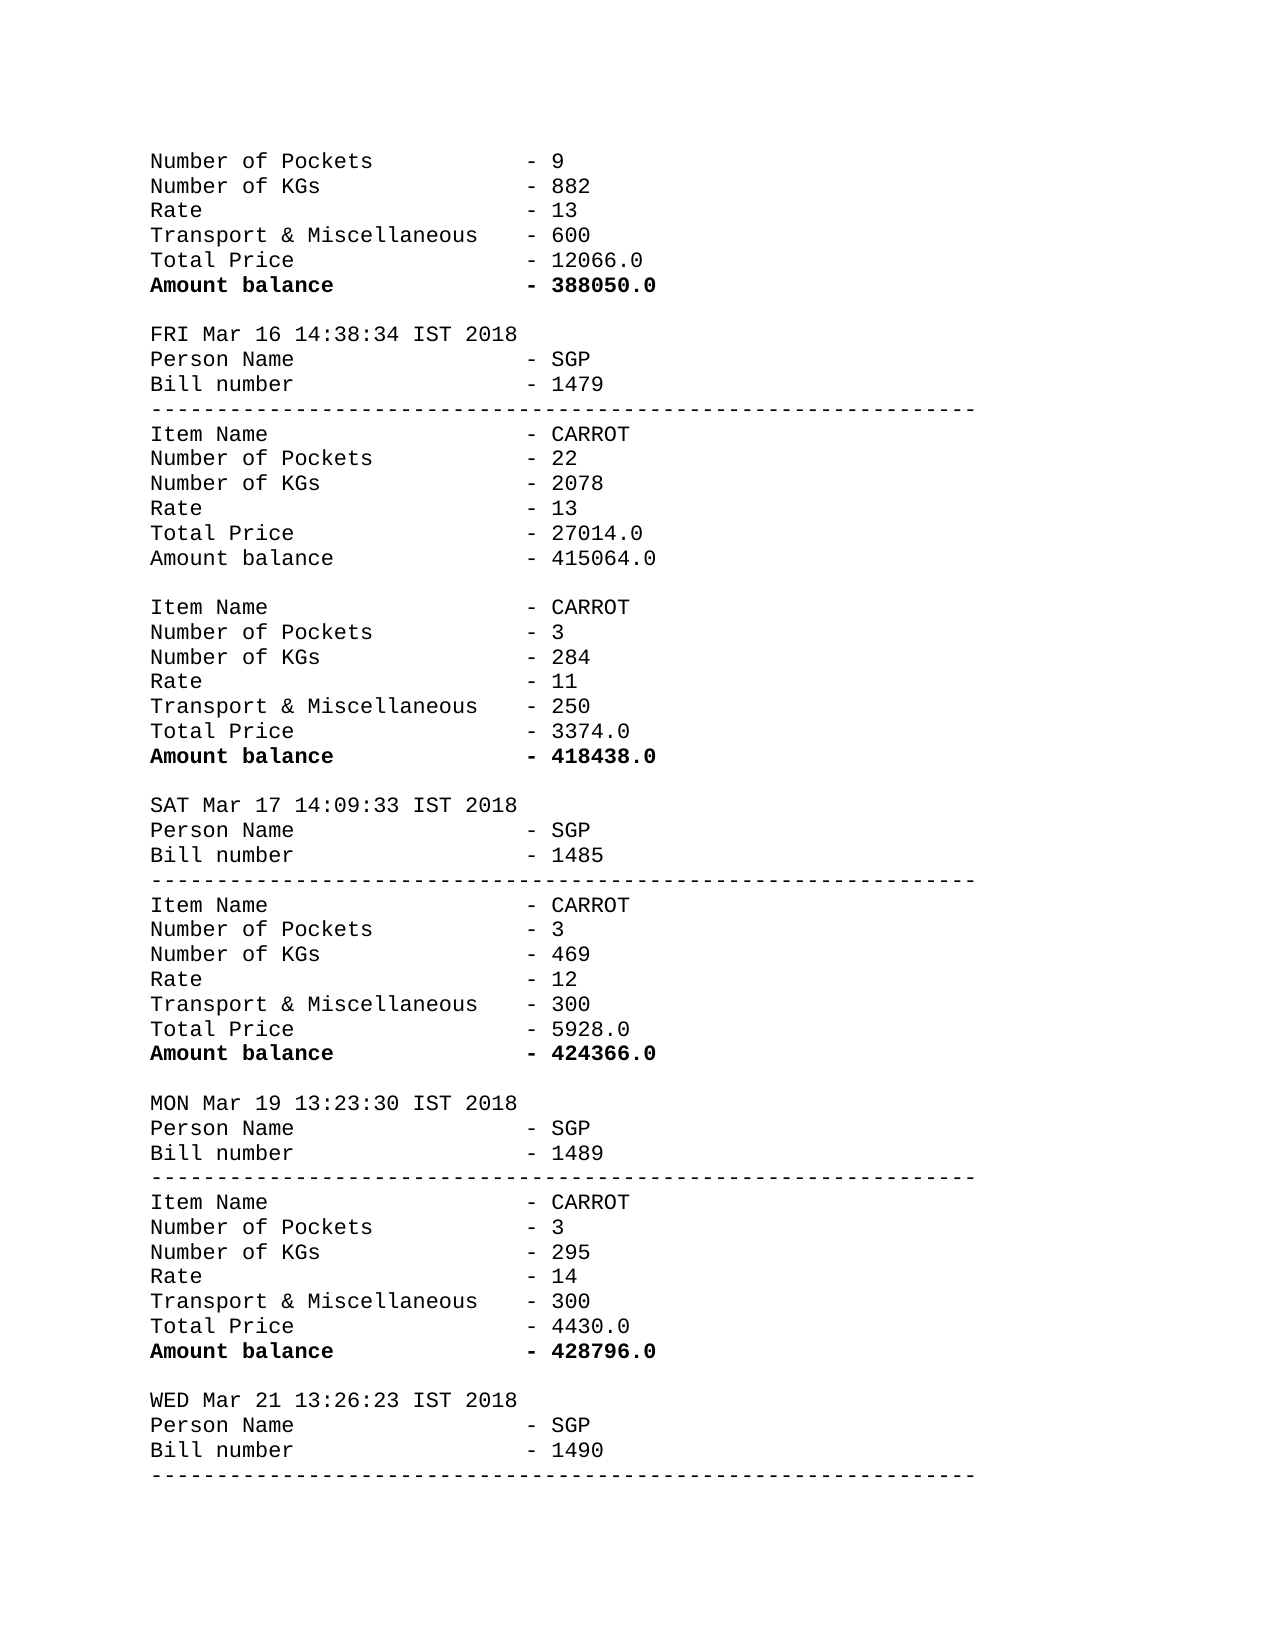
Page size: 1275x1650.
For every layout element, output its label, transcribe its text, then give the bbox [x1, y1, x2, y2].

text Number of KGs - 469 [150, 943, 1125, 968]
text Number of KGs - 2078 [150, 472, 1125, 497]
text Total Price - 3374.0 [150, 720, 1125, 745]
text Number of Pockets - 3 [150, 1216, 1125, 1241]
text Bill number - 1479 [150, 373, 1125, 398]
text Rate - 13 [150, 199, 1125, 224]
text Bill number - 1489 [150, 1142, 1125, 1166]
text Person Name - SGP [150, 1414, 1125, 1439]
text WED Mar 21 13:26:23 IST 2018 [150, 1389, 1125, 1414]
text Number of KGs - 284 [150, 646, 1125, 671]
text Rate - 14 [150, 1266, 1125, 1290]
text Item Name - CARROT [150, 596, 1125, 621]
text Rate - 13 [150, 497, 1125, 522]
text Total Price - 5928.0 [150, 1018, 1125, 1042]
text Person Name - SGP [150, 1117, 1125, 1142]
text Number of Pockets - 9 [150, 150, 1125, 175]
text Item Name - CARROT [150, 423, 1125, 447]
text Total Price - 4430.0 [150, 1315, 1125, 1340]
text Number of Pockets - 22 [150, 447, 1125, 472]
text --------------------------------------------------------------- [150, 869, 1125, 894]
text Amount balance - 418438.0 [150, 745, 1125, 770]
text Bill number - 1490 [150, 1439, 1125, 1464]
text Person Name - SGP [150, 348, 1125, 373]
text Total Price - 12066.0 [150, 249, 1125, 274]
text Transport & Miscellaneous - 250 [150, 695, 1125, 720]
text Number of Pockets - 3 [150, 621, 1125, 646]
text Transport & Miscellaneous - 300 [150, 1290, 1125, 1315]
text SAT Mar 17 14:09:33 IST 2018 [150, 794, 1125, 819]
text --------------------------------------------------------------- [150, 398, 1125, 423]
text Transport & Miscellaneous - 600 [150, 224, 1125, 249]
text Number of Pockets - 3 [150, 918, 1125, 943]
text Amount balance - 388050.0 [150, 274, 1125, 299]
text Number of KGs - 295 [150, 1241, 1125, 1266]
text Total Price - 27014.0 [150, 522, 1125, 547]
text Item Name - CARROT [150, 1191, 1125, 1216]
text MON Mar 19 13:23:30 IST 2018 [150, 1092, 1125, 1117]
text Number of KGs - 882 [150, 175, 1125, 199]
text Amount balance - 428796.0 [150, 1340, 1125, 1365]
text Rate - 11 [150, 671, 1125, 695]
text FRI Mar 16 14:38:34 IST 2018 [150, 323, 1125, 348]
text --------------------------------------------------------------- [150, 1464, 1125, 1489]
text Amount balance - 415064.0 [150, 547, 1125, 571]
text Bill number - 1485 [150, 844, 1125, 869]
text Person Name - SGP [150, 819, 1125, 844]
text Item Name - CARROT [150, 894, 1125, 918]
text --------------------------------------------------------------- [150, 1166, 1125, 1191]
text Rate - 12 [150, 968, 1125, 993]
text Transport & Miscellaneous - 300 [150, 993, 1125, 1018]
text Amount balance - 424366.0 [150, 1042, 1125, 1067]
